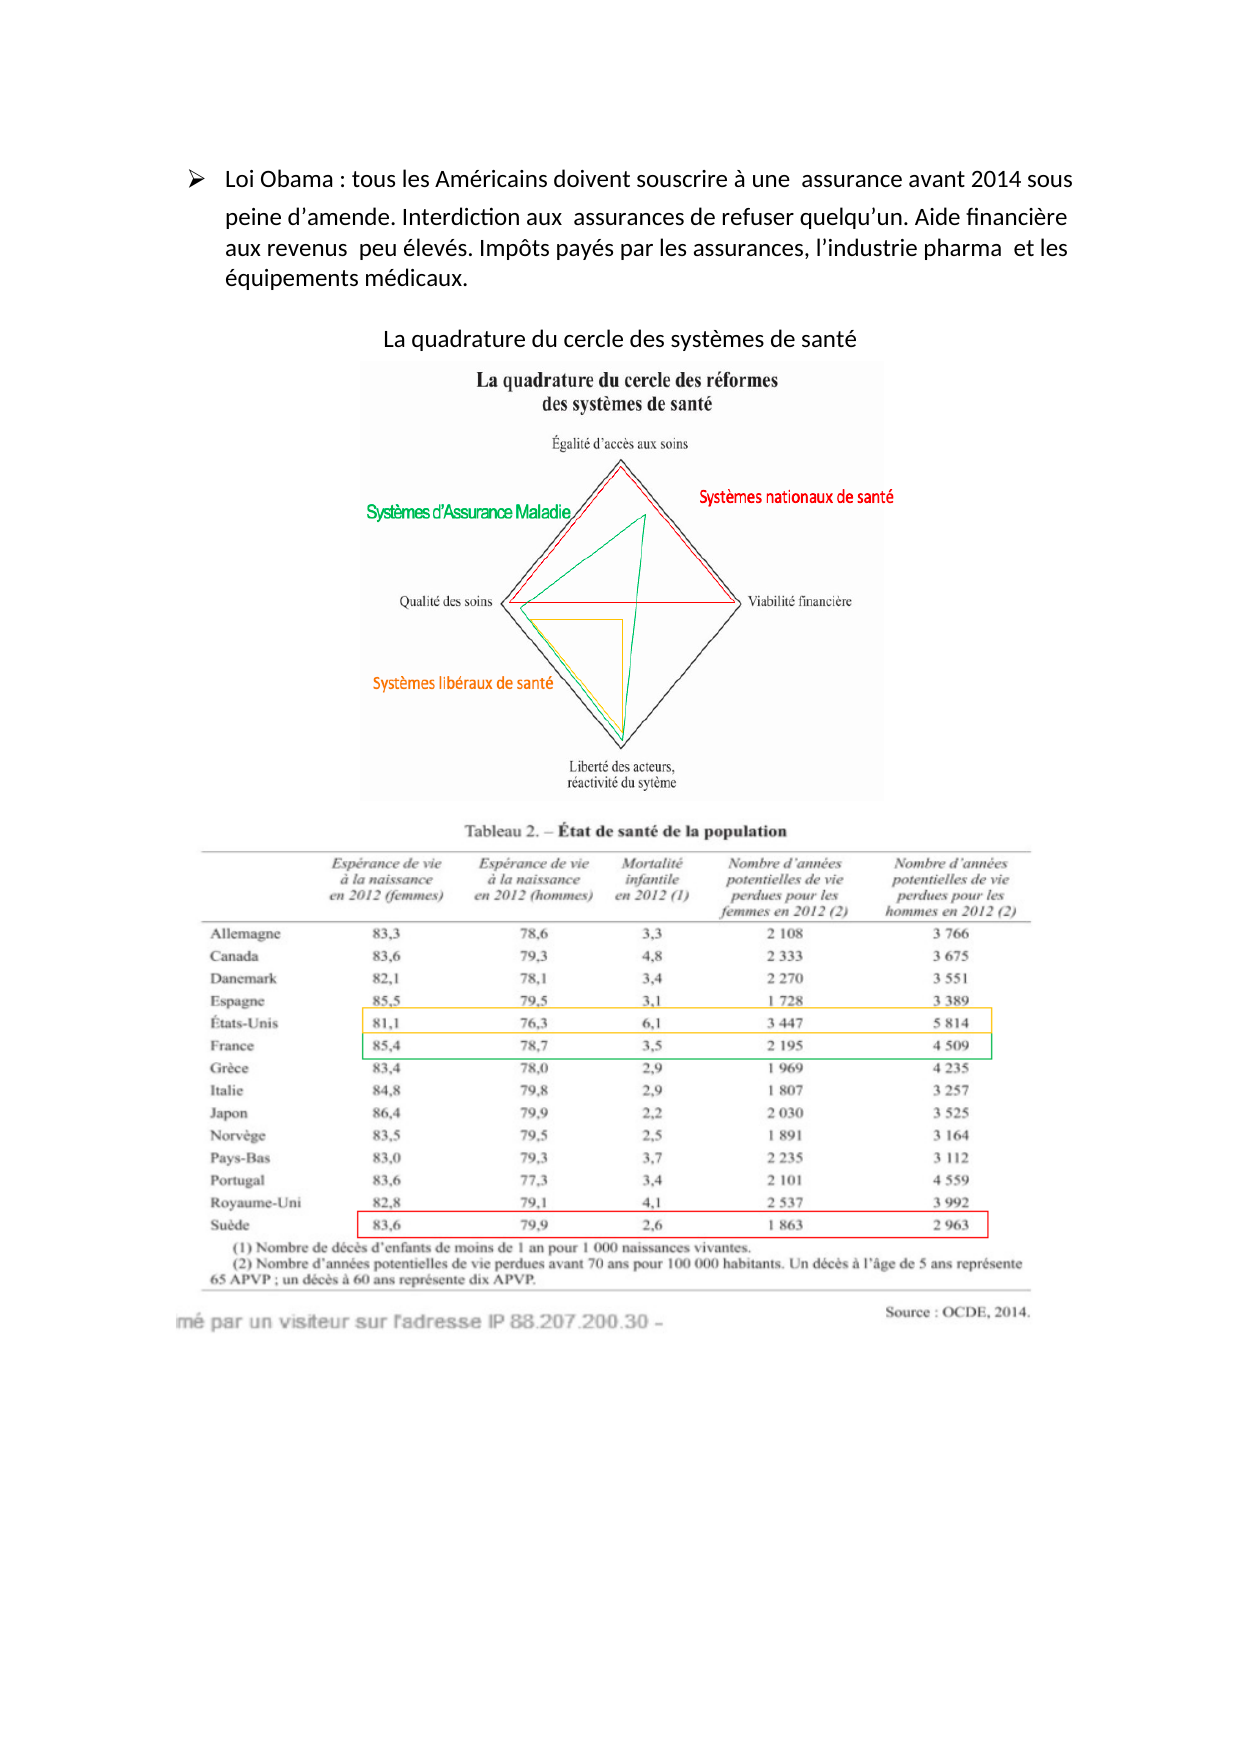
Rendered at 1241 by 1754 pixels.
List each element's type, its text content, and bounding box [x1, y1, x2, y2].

picture [150, 357, 1091, 1342]
text La quadrature du cercle des systèmes de santé [150, 323, 1090, 354]
list Loi Obama : tous les Américains doivent souscrire à une assurance avant 2014 sous peine d’amende. Interdiction aux assurances de refuser quelqu’un. Aide financière aux revenus peu élevés. Impôts payés par les assurances, l’industrie pharma et les équipements médicaux. [187, 150, 1090, 293]
